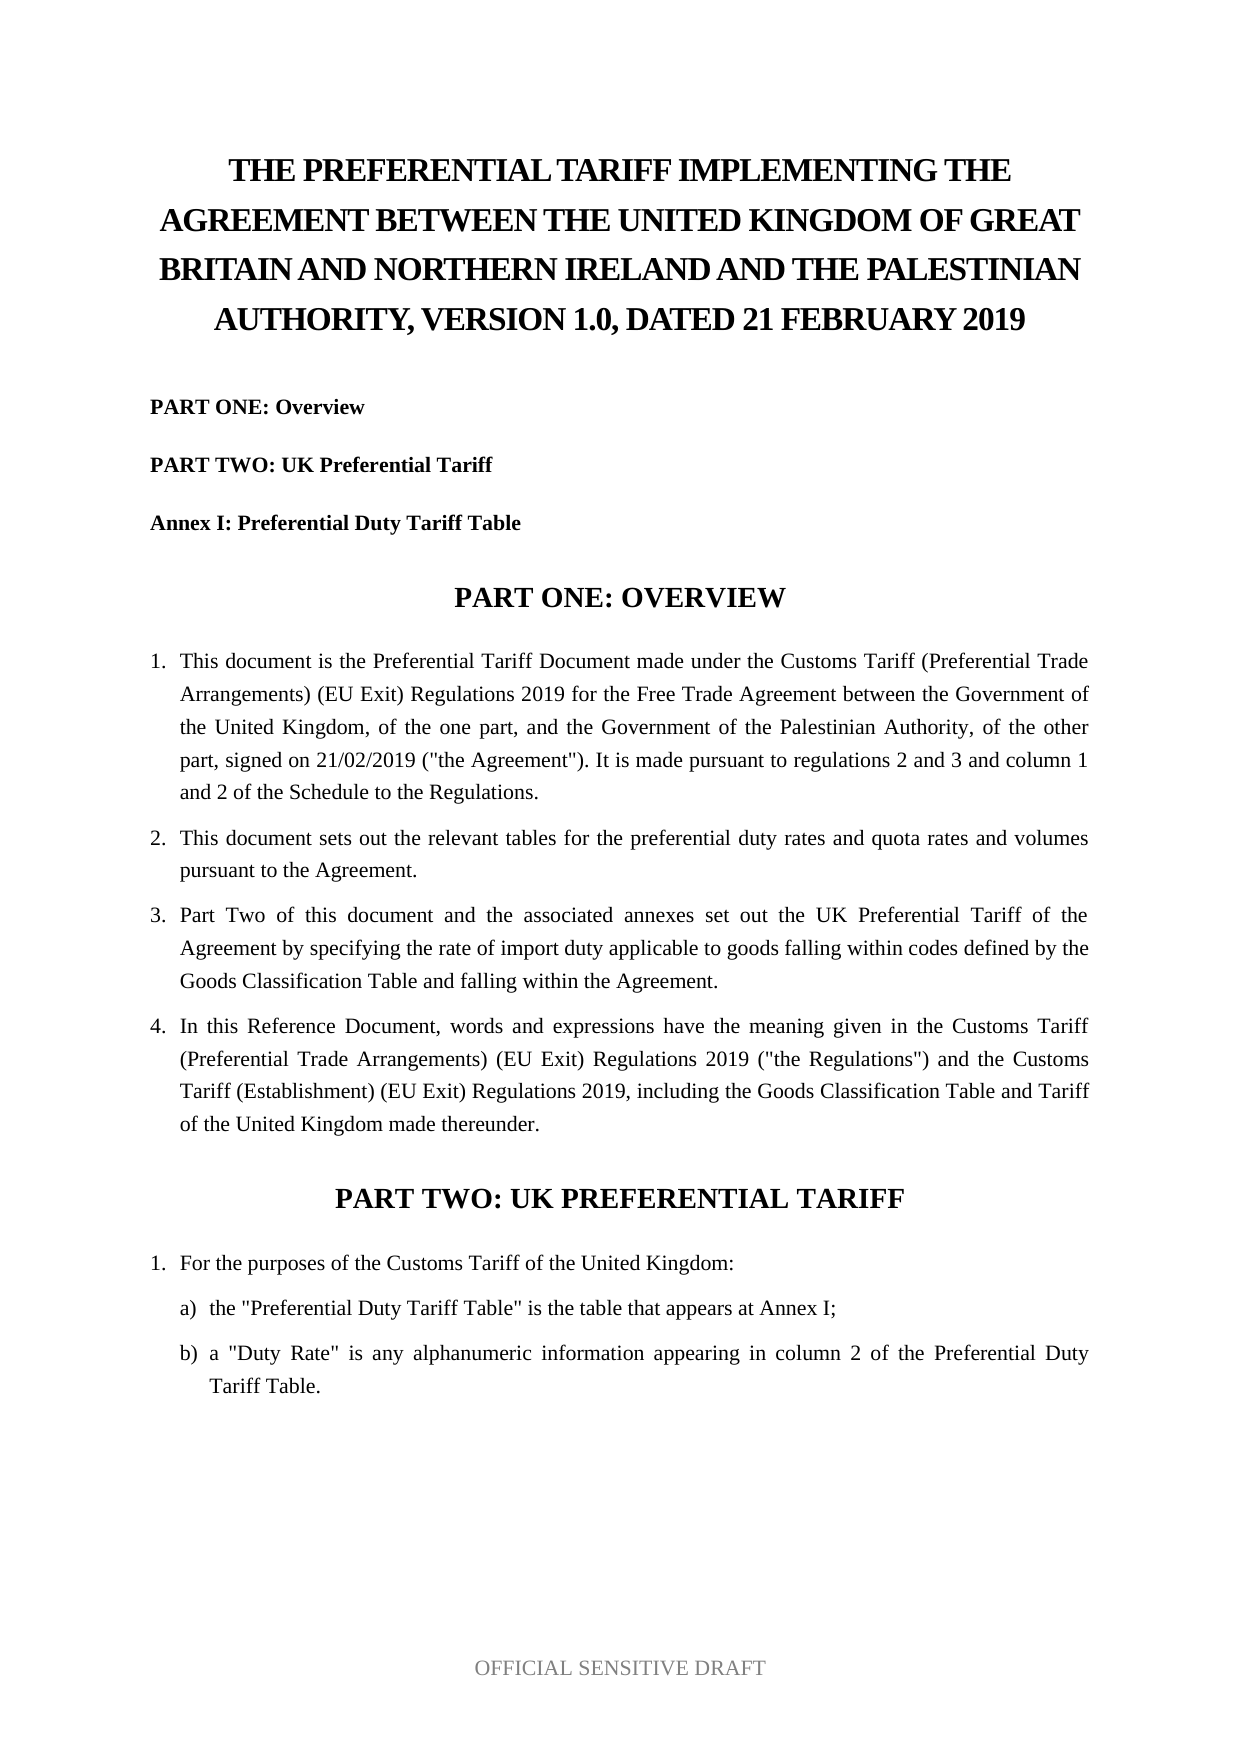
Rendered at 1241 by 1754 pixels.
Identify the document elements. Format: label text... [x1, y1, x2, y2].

text PART TWO: UK Preferential Tariff [150, 452, 1090, 477]
list In this Reference Document, words and expressions have the meaning given in the Customs Tariff (Preferential Trade Arrangements) (EU Exit) Regulations 2019 ("the Regulations") and the Customs Tariff (Establishment) (EU Exit) Regulations 2019, including the Goods Classification Table and Tariff of the United Kingdom made thereunder. [150, 1013, 1090, 1136]
subtitle PART TWO: UK PREFERENTIAL TARIFF [150, 1181, 1090, 1215]
list the "Preferential Duty Tariff Table" is the table that appears at Annex I; [179, 1295, 1090, 1320]
title The Preferential Tariff implementing the Agreement between the United Kingdom of Great Britain and Northern Ireland and the Palestinian Authority, version 1.0, dated 21 February 2019 [150, 150, 1090, 338]
list This document is the Preferential Tariff Document made under the Customs Tariff (Preferential Trade Arrangements) (EU Exit) Regulations 2019 for the Free Trade Agreement between the Government of the United Kingdom, of the one part, and the Government of the Palestinian Authority, of the other part, signed on 21/02/2019 ("the Agreement"). It is made pursuant to regulations 2 and 3 and column 1 and 2 of the Schedule to the Regulations. [150, 648, 1090, 804]
subtitle PART ONE: OVERVIEW [150, 580, 1090, 613]
text PART ONE: Overview [150, 394, 1090, 419]
list Part Two of this document and the associated annexes set out the UK Preferential Tariff of the Agreement by specifying the rate of import duty applicable to goods falling within codes defined by the Goods Classification Table and falling within the Agreement. [150, 902, 1090, 993]
text Annex I: Preferential Duty Tariff Table [150, 510, 1090, 535]
list a "Duty Rate" is any alphanumeric information appearing in column 2 of the Preferential Duty Tariff Table. [179, 1340, 1090, 1398]
list This document sets out the relevant tables for the preferential duty rates and quota rates and volumes pursuant to the Agreement. [150, 824, 1090, 882]
list For the purposes of the Customs Tariff of the United Kingdom: [150, 1250, 1090, 1275]
